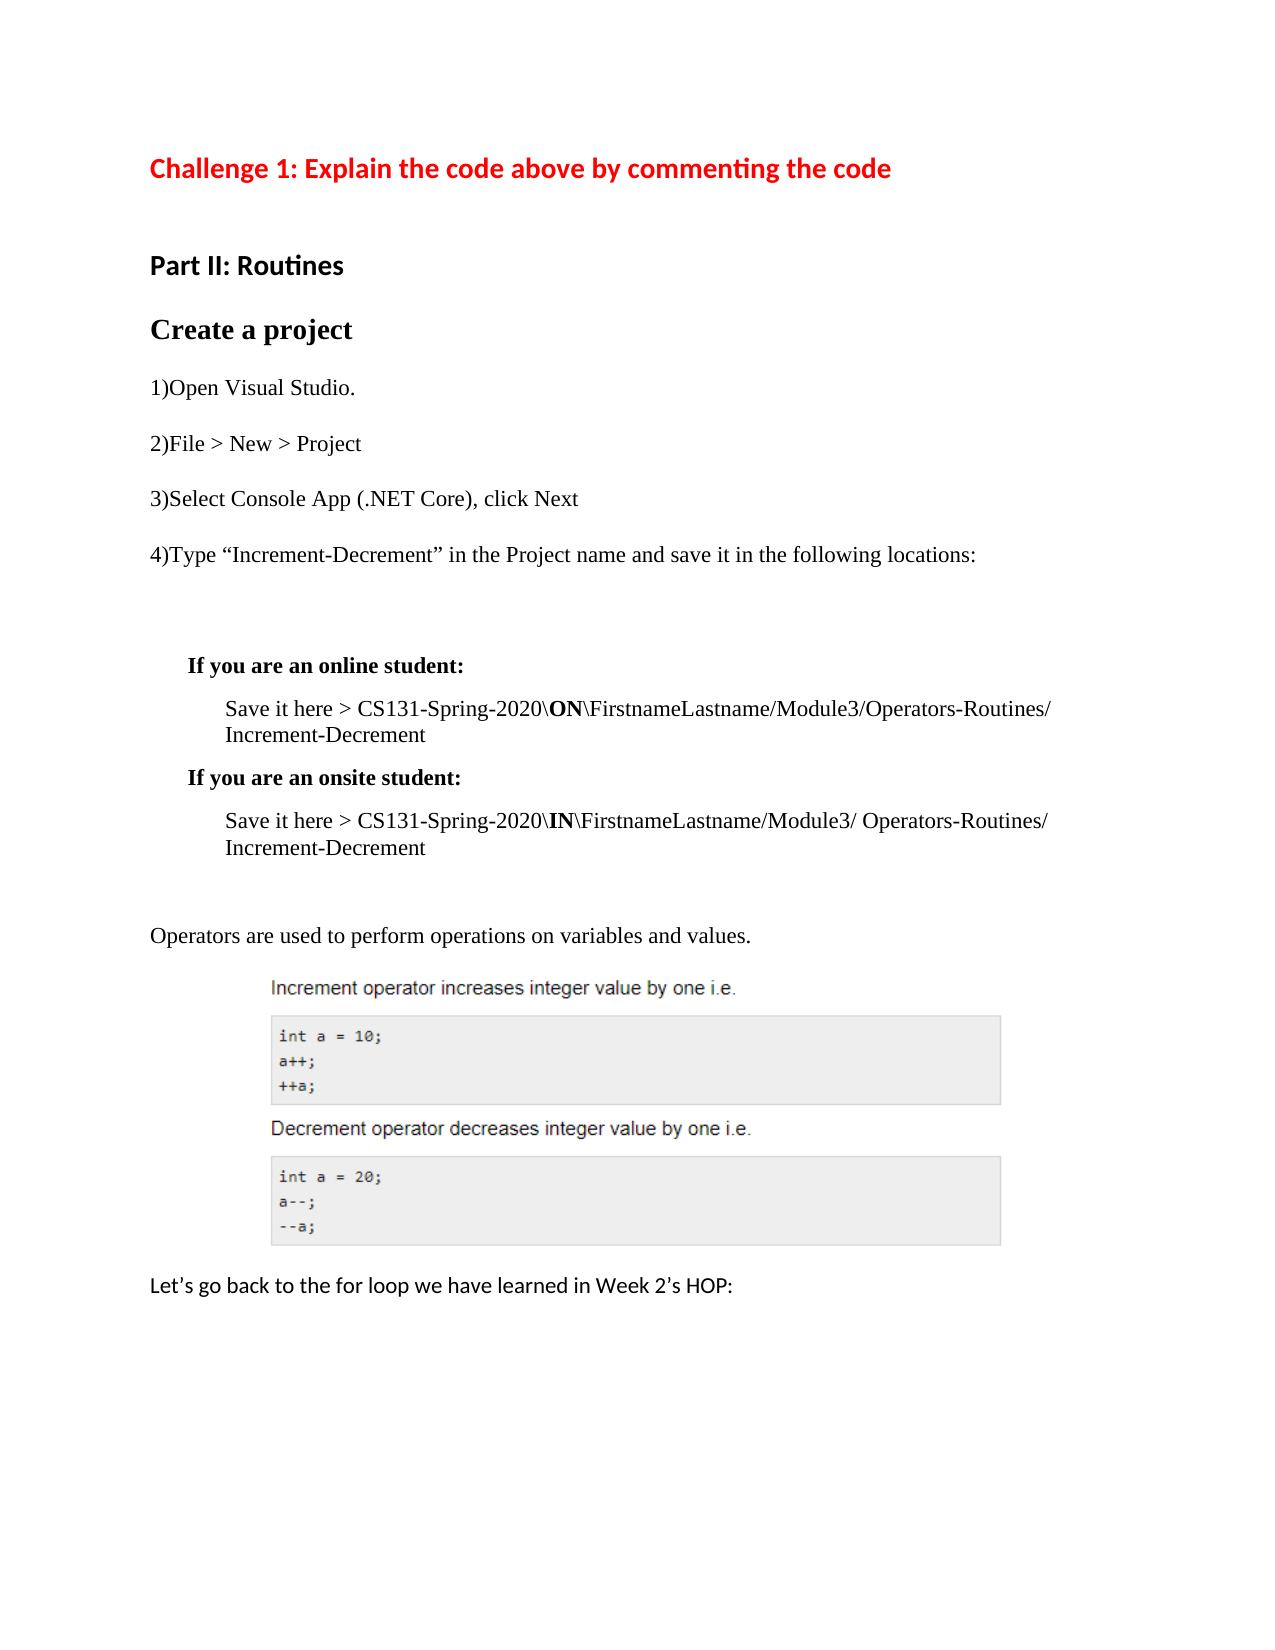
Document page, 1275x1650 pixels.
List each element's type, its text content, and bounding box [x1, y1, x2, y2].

text 1)Open Visual Studio. [150, 374, 1125, 401]
text Create a project [150, 312, 1125, 345]
text Save it here > CS131-Spring-2020\IN\FirstnameLastname/Module3/ Operators-Routines/ Increment-Decrement [225, 807, 1125, 860]
text 3)Select Console App (.NET Core), click Next [150, 486, 1125, 512]
text Part II: Routines [150, 247, 1125, 283]
text If you are an online student: [187, 652, 1125, 678]
text 4)Type “Increment-Decrement” in the Project name and save it in the following locations: [150, 541, 1125, 567]
text Let’s go back to the for loop we have learned in Week 2’s HOP: [150, 1271, 1125, 1299]
text Operators are used to perform operations on variables and values. [150, 922, 1125, 948]
text 2)File > New > Project [150, 430, 1125, 456]
text Challenge 1: Explain the code above by commenting the code [150, 150, 1125, 186]
text If you are an onsite student: [187, 764, 1125, 791]
text Save it here > CS131-Spring-2020\ON\FirstnameLastname/Module3/Operators-Routines/ Increment-Decrement [225, 695, 1125, 748]
